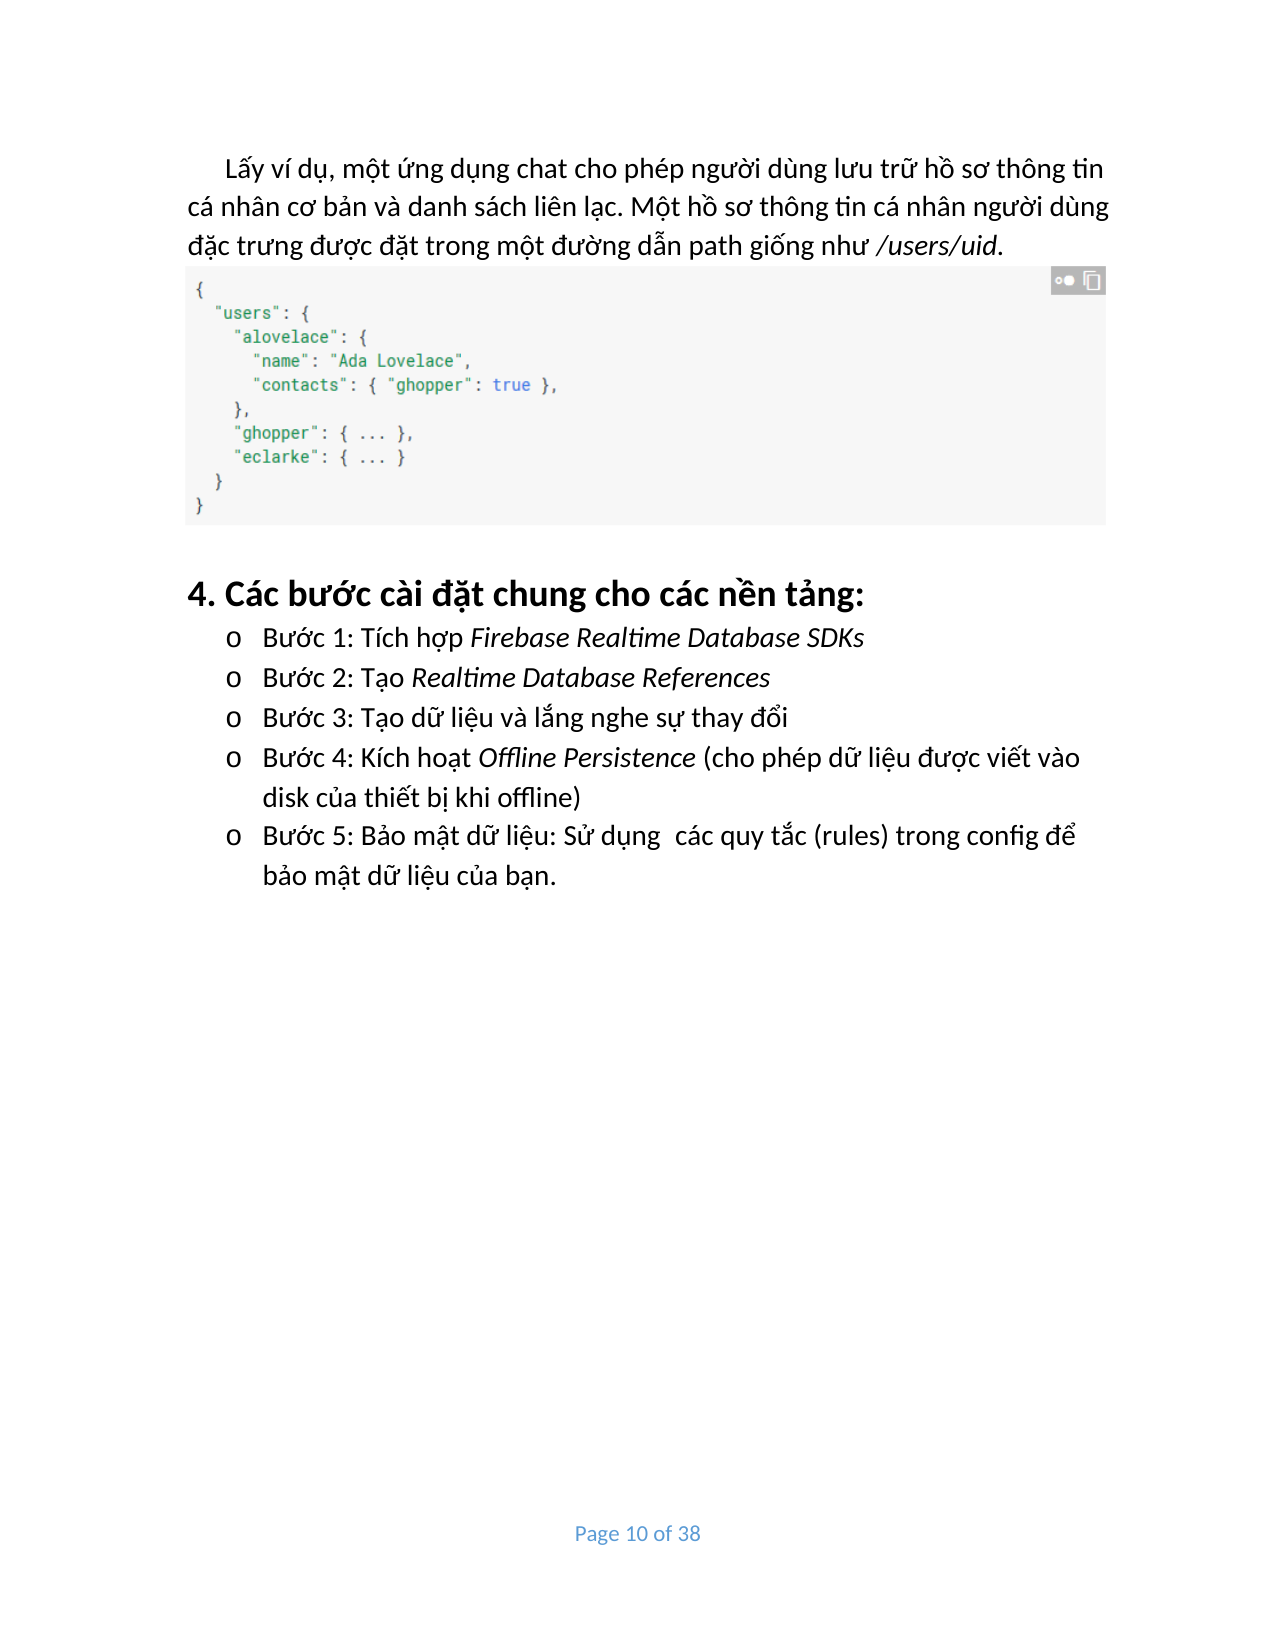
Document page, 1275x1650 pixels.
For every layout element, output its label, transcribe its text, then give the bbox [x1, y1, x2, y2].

list Bước 5: Bảo mật dữ liệu: Sử dụng các quy tắc (rules) trong config để bảo mật dữ liệu của bạn. [225, 817, 1125, 893]
list Bước 4: Kích hoạt Offline Persistence (cho phép dữ liệu được viết vào disk của thiết bị khi offline) [225, 739, 1125, 815]
picture [183, 265, 1114, 536]
list Bước 2: Tạo Realtime Database References [225, 659, 1125, 696]
list Các bước cài đặt chung cho các nền tảng: [187, 570, 1125, 616]
text Lấy ví dụ, một ứng dụng chat cho phép người dùng lưu trữ hồ sơ thông tin cá nhân cơ bản và danh sách liên lạc. Một hồ sơ thông tin cá nhân người dùng đặc trưng được đặt trong một đường dẫn path giống như /users/uid. [187, 150, 1125, 262]
list Bước 1: Tích hợp Firebase Realtime Database SDKs [225, 619, 1125, 656]
list Bước 3: Tạo dữ liệu và lắng nghe sự thay đổi [225, 699, 1125, 736]
